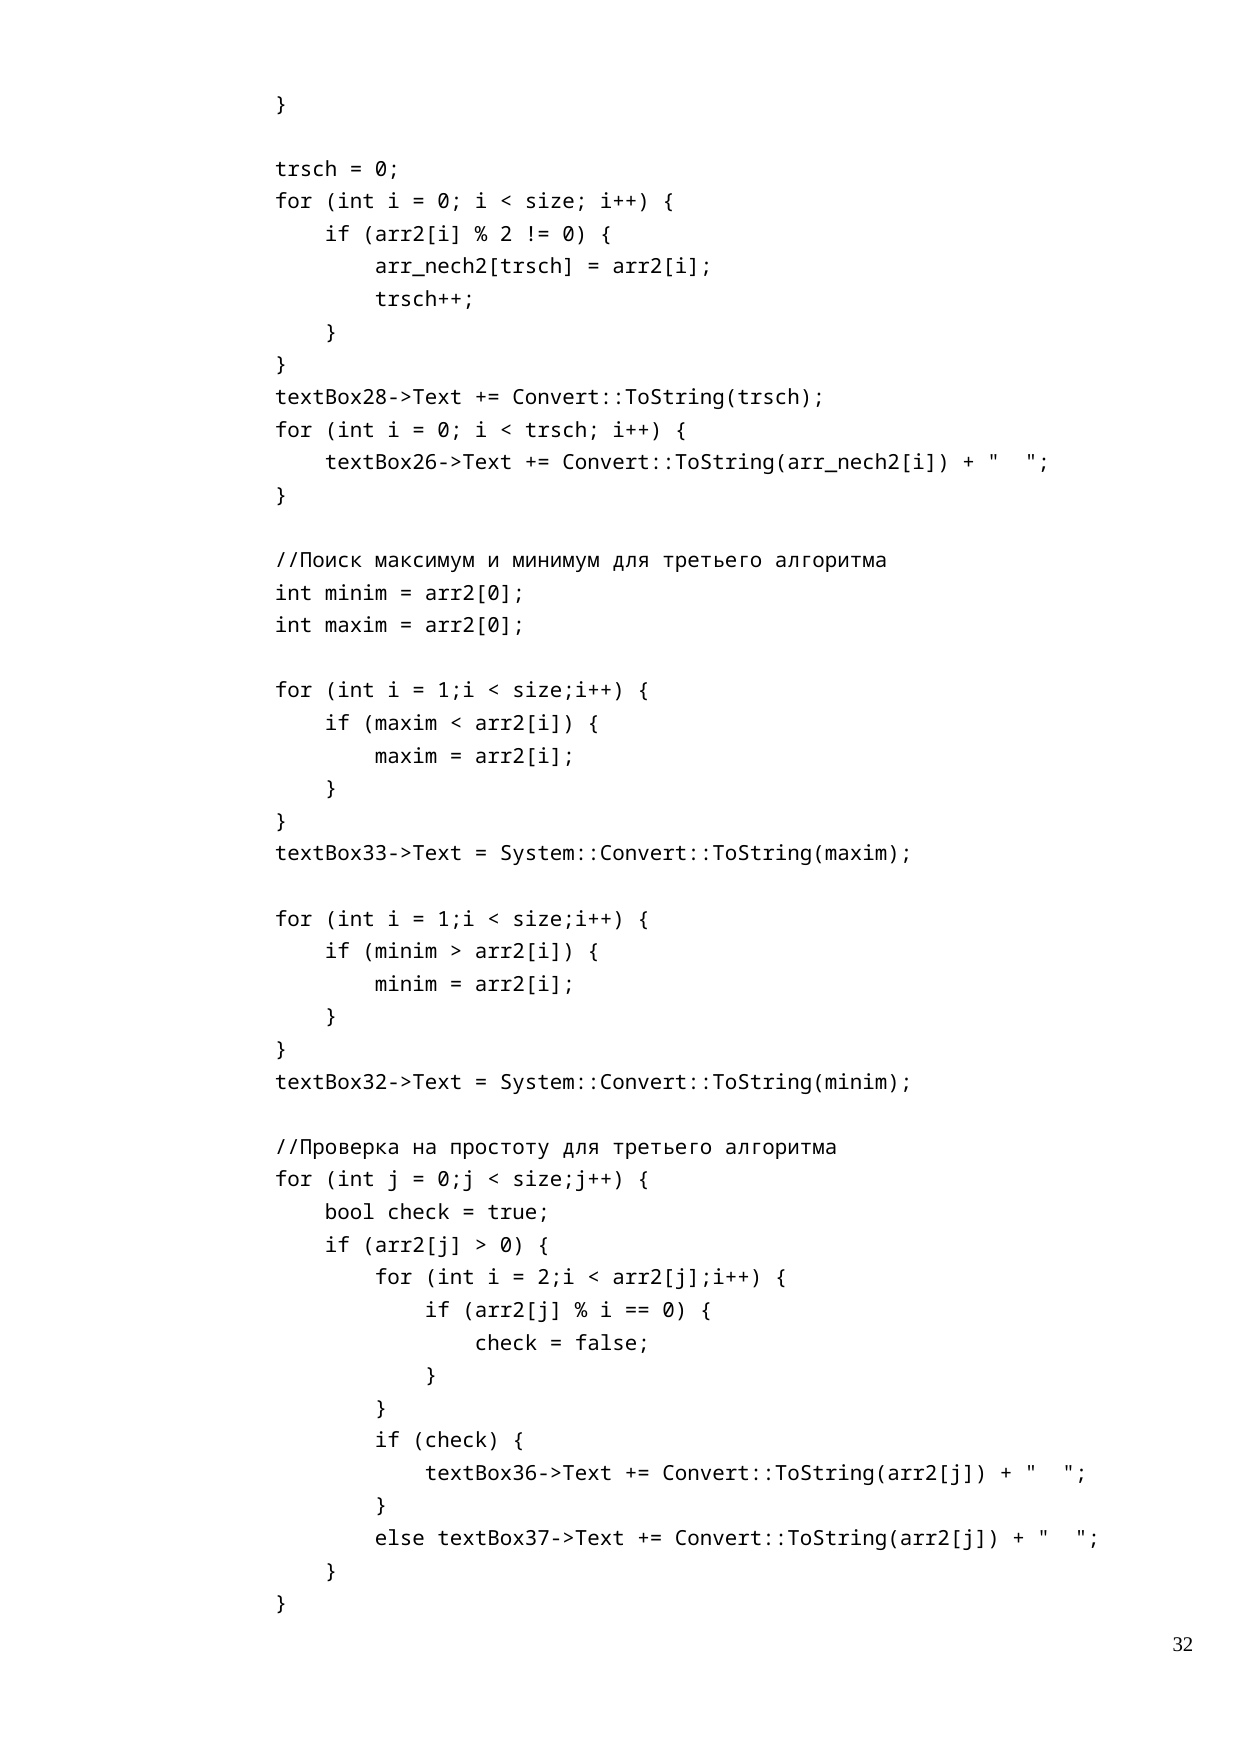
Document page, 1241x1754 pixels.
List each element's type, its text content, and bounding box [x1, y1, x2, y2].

text if (maxim < arr2[i]) { [136, 708, 1193, 737]
text for (int i = 0; i < size; i++) { [136, 186, 1193, 215]
text trsch++; [136, 284, 1193, 313]
text } [136, 806, 1193, 834]
text } [136, 1491, 1193, 1519]
text bool check = true; [136, 1197, 1193, 1226]
text } [136, 89, 1193, 117]
text int minim = arr2[0]; [136, 578, 1193, 606]
text textBox28->Text += Convert::ToString(trsch); [136, 382, 1193, 411]
text minim = arr2[i]; [136, 969, 1193, 997]
text for (int i = 0; i < trsch; i++) { [136, 415, 1193, 443]
text //Проверка на простоту для третьего алгоритма [136, 1132, 1193, 1160]
text if (arr2[i] % 2 != 0) { [136, 219, 1193, 247]
text maxim = arr2[i]; [136, 741, 1193, 769]
text arr_nech2[trsch] = arr2[i]; [136, 252, 1193, 280]
text textBox33->Text = System::Convert::ToString(maxim); [136, 838, 1193, 867]
text if (minim > arr2[i]) { [136, 936, 1193, 965]
text } [136, 1034, 1193, 1063]
text for (int i = 1;i < size;i++) { [136, 676, 1193, 704]
text trsch = 0; [136, 154, 1193, 182]
text } [136, 1588, 1193, 1617]
text } [136, 773, 1193, 802]
text } [136, 1360, 1193, 1389]
text textBox26->Text += Convert::ToString(arr_nech2[i]) + " "; [136, 447, 1193, 476]
text int maxim = arr2[0]; [136, 610, 1193, 639]
text textBox36->Text += Convert::ToString(arr2[j]) + " "; [136, 1458, 1193, 1486]
text for (int i = 2;i < arr2[j];i++) { [136, 1262, 1193, 1291]
text } [136, 317, 1193, 345]
text textBox32->Text = System::Convert::ToString(minim); [136, 1067, 1193, 1095]
text for (int j = 0;j < size;j++) { [136, 1164, 1193, 1193]
text } [136, 1002, 1193, 1030]
text else textBox37->Text += Convert::ToString(arr2[j]) + " "; [136, 1523, 1193, 1552]
text for (int i = 1;i < size;i++) { [136, 904, 1193, 932]
text if (arr2[j] % i == 0) { [136, 1295, 1193, 1323]
text if (arr2[j] > 0) { [136, 1230, 1193, 1258]
text //Поиск максимум и минимум для третьего алгоритма [136, 545, 1193, 573]
text } [136, 1556, 1193, 1584]
text } [136, 1393, 1193, 1421]
text } [136, 349, 1193, 378]
text check = false; [136, 1328, 1193, 1356]
text if (check) { [136, 1425, 1193, 1454]
text } [136, 480, 1193, 508]
